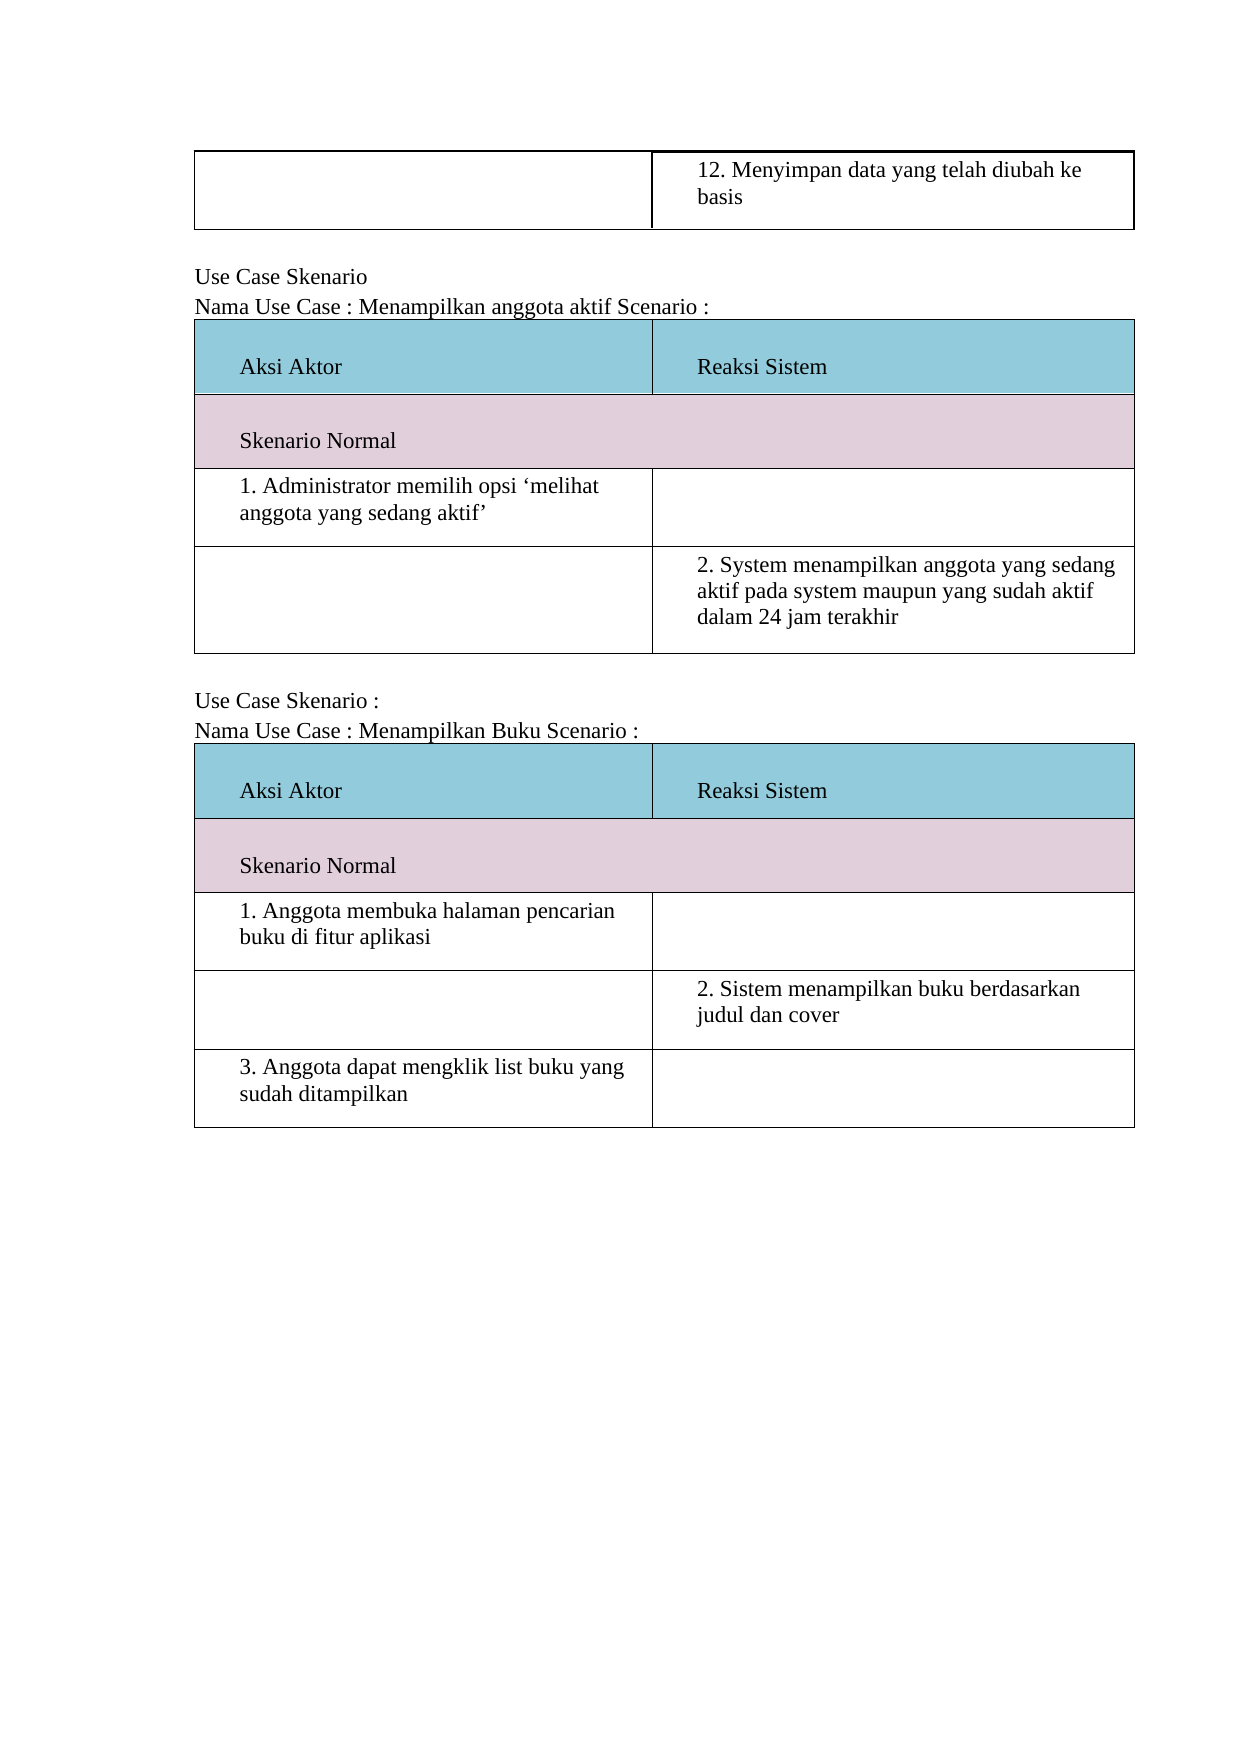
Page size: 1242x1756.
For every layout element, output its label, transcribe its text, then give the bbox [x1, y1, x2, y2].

table_cell [653, 469, 1134, 546]
table_header Reaksi Sistem [653, 320, 1134, 393]
table_header [195, 152, 651, 228]
table_cell [653, 893, 1134, 970]
table_cell 3. Anggota dapat mengklik list buku yang sudah ditampilkan [195, 1050, 652, 1127]
list Use Case Skenario : [194, 687, 1092, 713]
table_cell 1. Anggota membuka halaman pencarian buku di fitur aplikasi [195, 893, 652, 970]
table_cell [653, 1050, 1134, 1127]
table_header 12. Menyimpan data yang telah diubah ke basis [653, 153, 1133, 228]
table_cell Skenario Normal [195, 819, 1134, 892]
list Nama Use Case : Menampilkan anggota aktif Scenario : [194, 293, 1092, 319]
list Nama Use Case : Menampilkan Buku Scenario : [194, 717, 1092, 743]
table_header Aksi Aktor [195, 320, 652, 393]
table_cell 2. Sistem menampilkan buku berdasarkan judul dan cover [653, 971, 1134, 1049]
table_header Aksi Aktor [195, 744, 652, 818]
table_cell 1. Administrator memilih opsi ‘melihat anggota yang sedang aktif’ [195, 469, 652, 546]
list Use Case Skenario [194, 263, 1092, 289]
table_cell [195, 547, 652, 653]
table_cell [195, 971, 652, 1049]
table_header Reaksi Sistem [653, 744, 1134, 818]
table_cell Skenario Normal [195, 395, 1134, 468]
table_cell 2. System menampilkan anggota yang sedang aktif pada system maupun yang sudah aktif dalam 24 jam terakhir [653, 547, 1134, 653]
